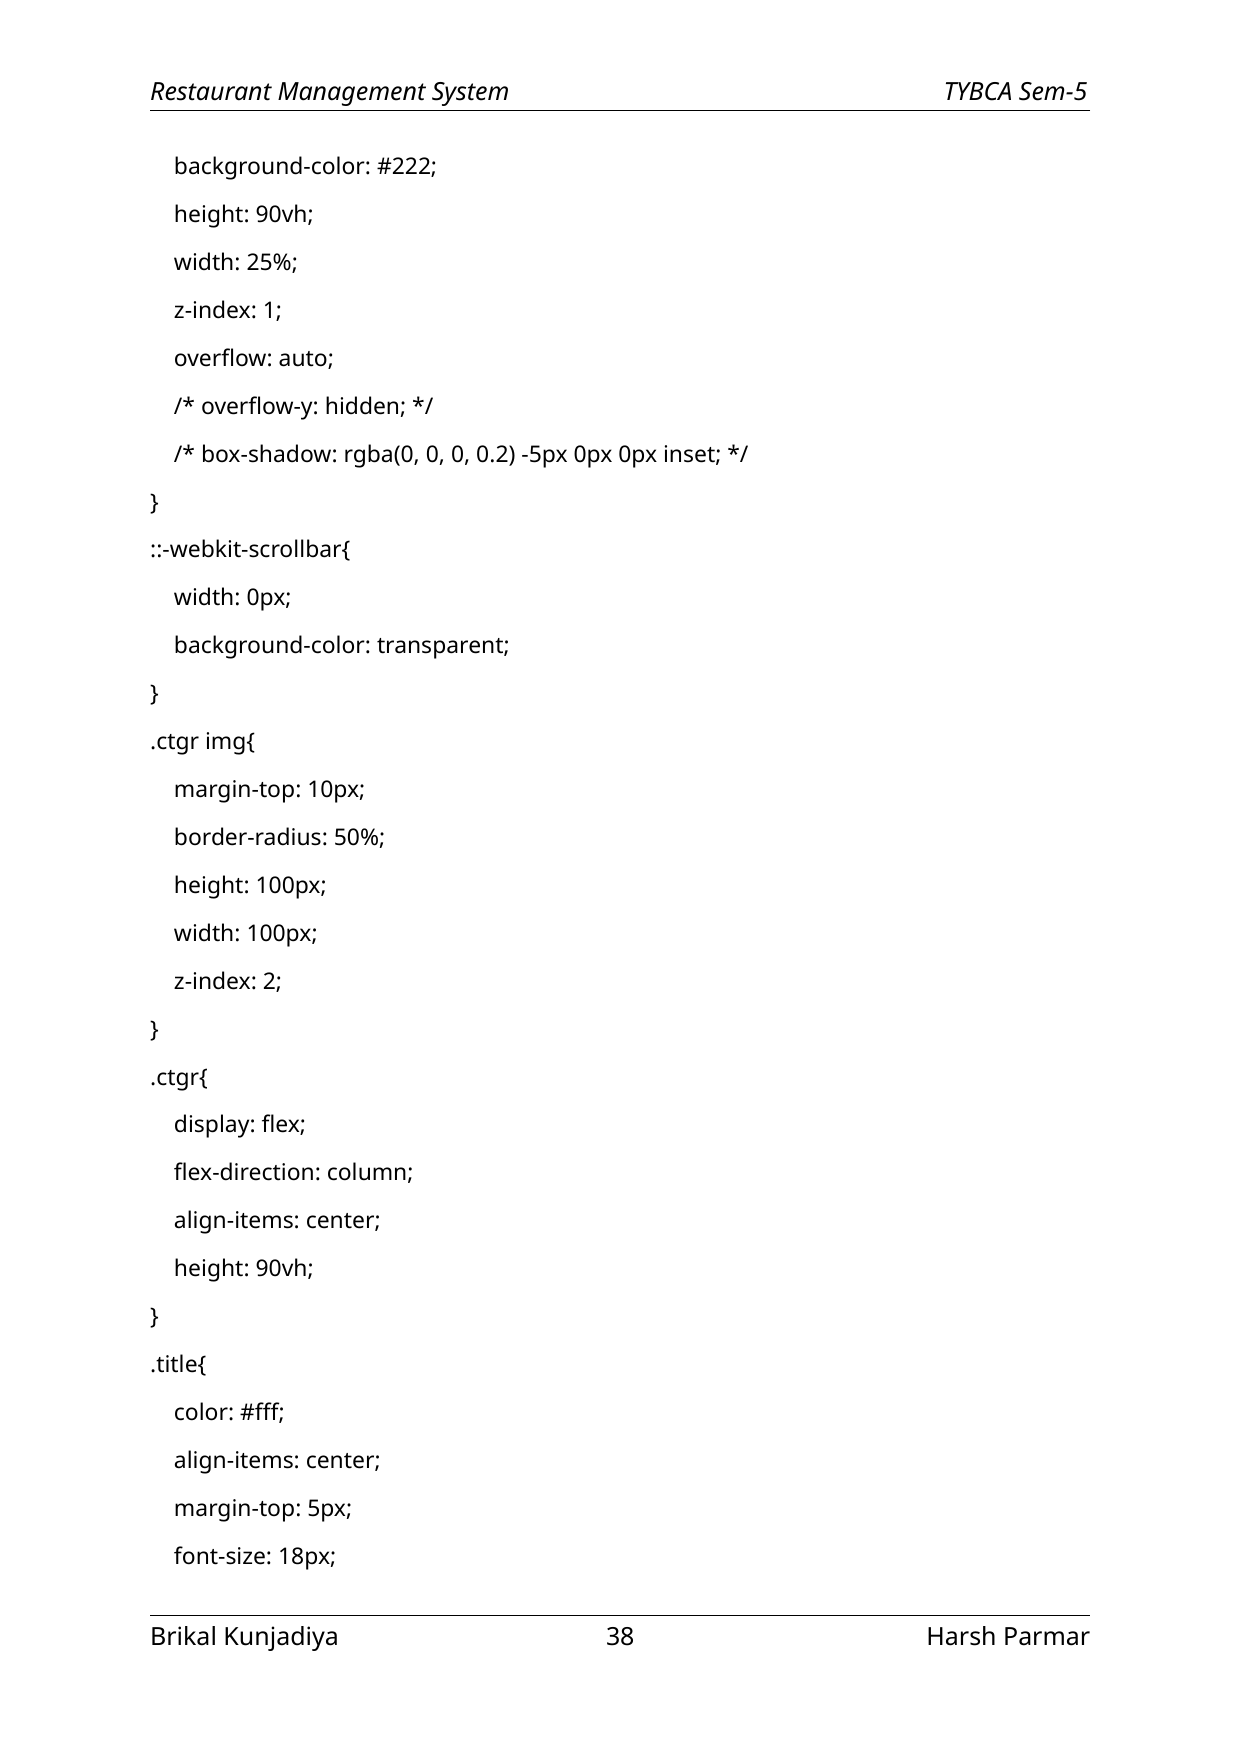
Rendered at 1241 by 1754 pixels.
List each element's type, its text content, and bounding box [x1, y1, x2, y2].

text z-index: 1; [150, 294, 1090, 325]
text margin-top: 10px; [150, 773, 1090, 804]
text .ctgr{ [150, 1060, 1090, 1092]
text display: flex; [150, 1108, 1090, 1139]
text /* overflow-y: hidden; */ [150, 389, 1090, 421]
text } [150, 485, 1090, 517]
text flex-direction: column; [150, 1156, 1090, 1187]
text margin-top: 5px; [150, 1492, 1090, 1523]
text width: 100px; [150, 917, 1090, 948]
text font-size: 18px; [150, 1539, 1090, 1571]
text background-color: transparent; [150, 629, 1090, 660]
text height: 90vh; [150, 198, 1090, 229]
text overflow: auto; [150, 342, 1090, 373]
text height: 100px; [150, 869, 1090, 900]
text border-radius: 50%; [150, 821, 1090, 852]
text .ctgr img{ [150, 725, 1090, 756]
text align-items: center; [150, 1204, 1090, 1235]
text width: 0px; [150, 581, 1090, 612]
text } [150, 1012, 1090, 1044]
text ::-webkit-scrollbar{ [150, 533, 1090, 564]
text .title{ [150, 1348, 1090, 1379]
text z-index: 2; [150, 964, 1090, 996]
text height: 90vh; [150, 1252, 1090, 1283]
text background-color: #222; [150, 150, 1090, 181]
text } [150, 677, 1090, 708]
text /* box-shadow: rgba(0, 0, 0, 0.2) -5px 0px 0px inset; */ [150, 437, 1090, 469]
text align-items: center; [150, 1444, 1090, 1475]
text } [150, 1300, 1090, 1331]
text color: #fff; [150, 1396, 1090, 1427]
text width: 25%; [150, 246, 1090, 277]
